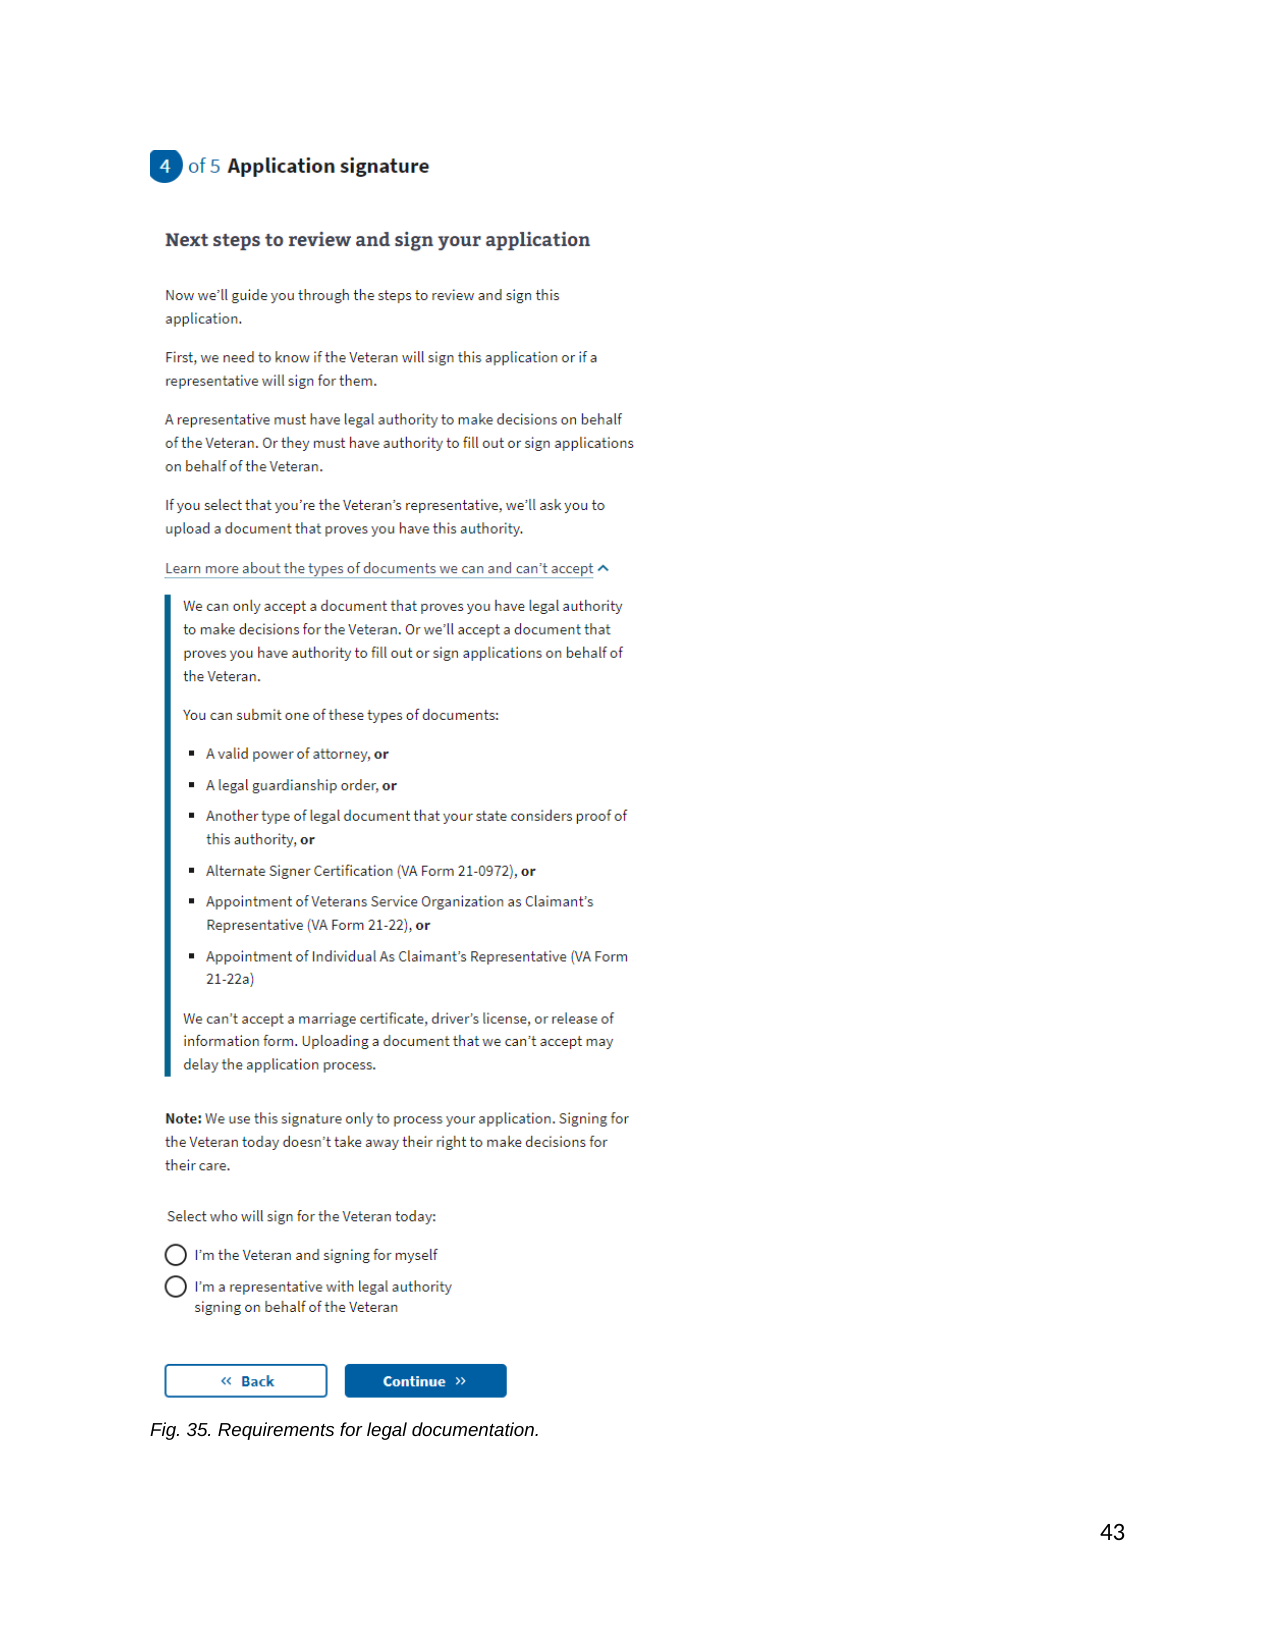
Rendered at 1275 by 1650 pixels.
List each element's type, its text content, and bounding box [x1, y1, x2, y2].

picture [150, 150, 646, 1400]
text Fig. 35. Requirements for legal documentation. [150, 1419, 1125, 1440]
